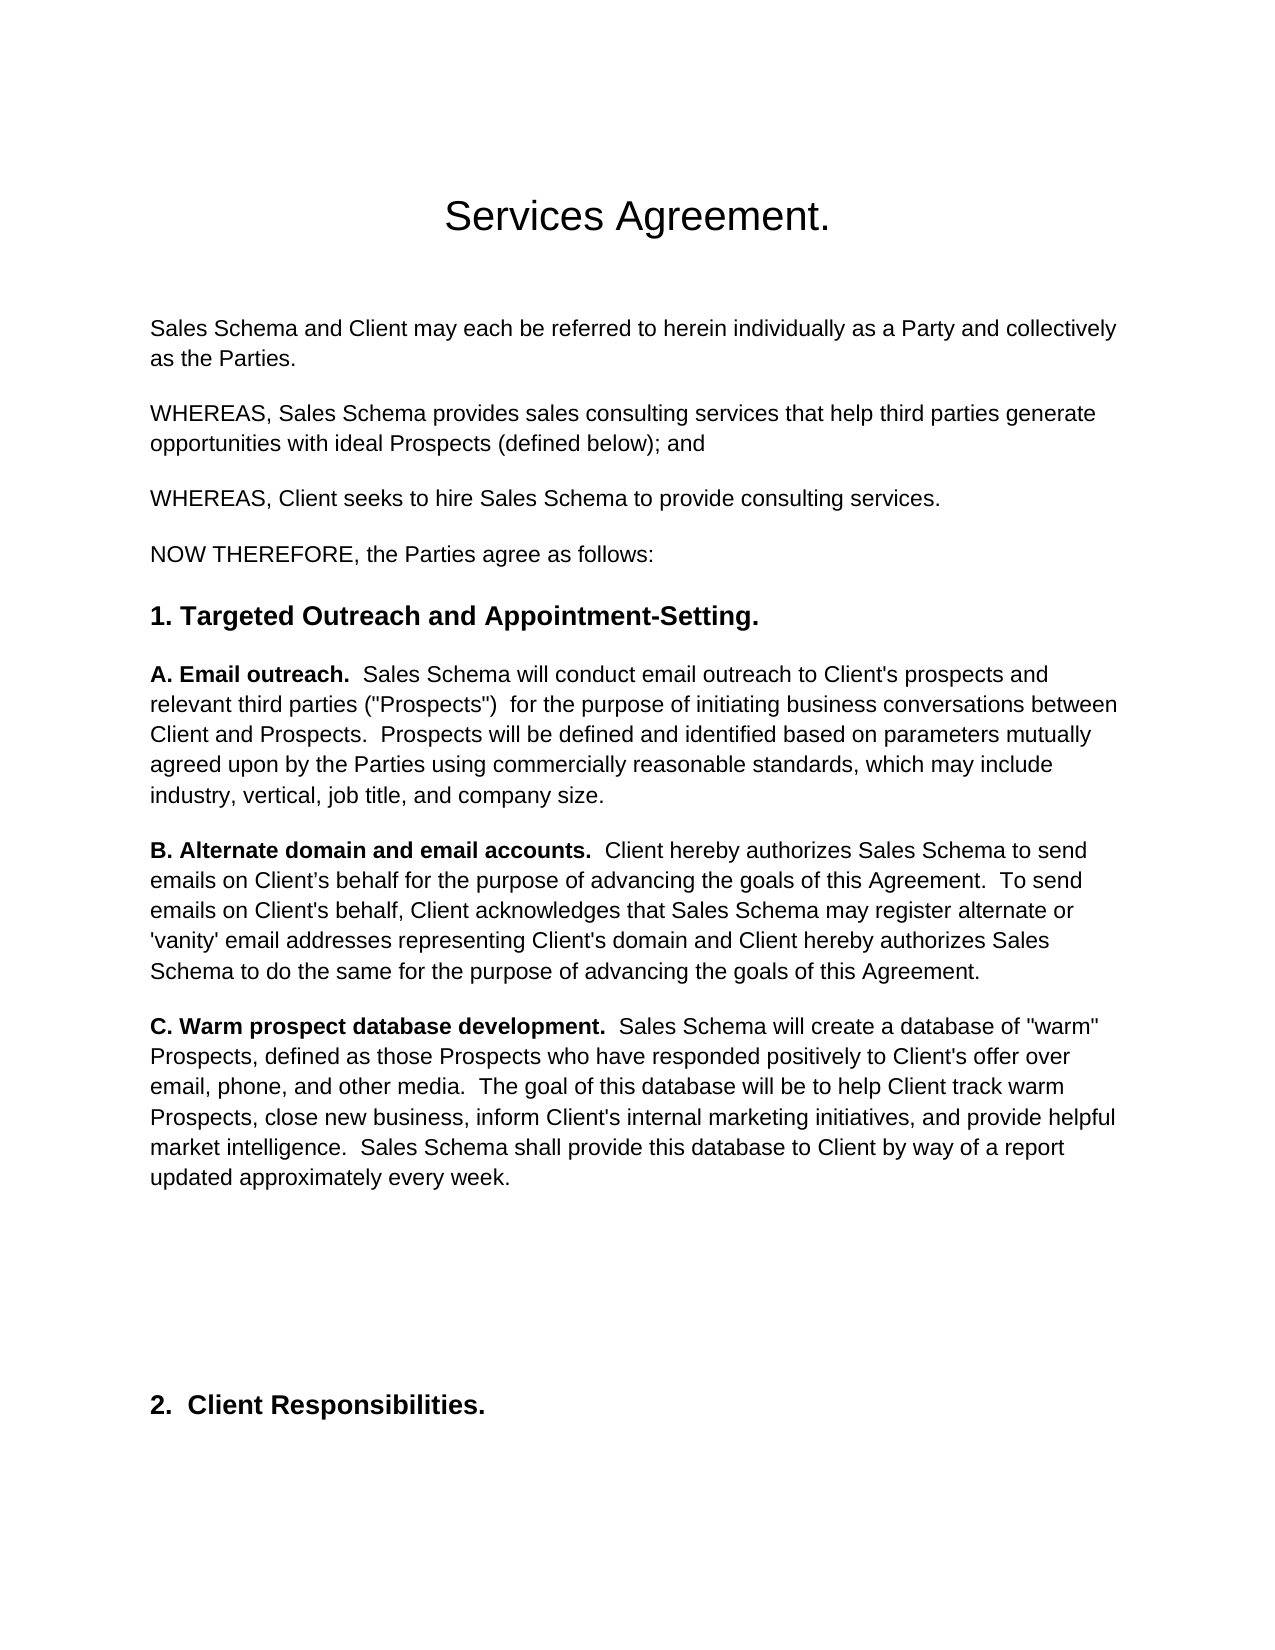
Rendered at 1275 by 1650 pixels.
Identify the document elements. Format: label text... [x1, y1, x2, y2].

subtitle Services Agreement. [150, 192, 1125, 239]
subtitle 1. Targeted Outreach and Appointment-Setting. [150, 600, 1125, 631]
text NOW THEREFORE, the Parties agree as follows: [150, 541, 1125, 567]
text C. Warm prospect database development. Sales Schema will create a database of "warm" Prospects, defined as those Prospects who have responded positively to Client's offer over email, phone, and other media. The goal of this database will be to help Client track warm Prospects, close new business, inform Client's internal marketing initiatives, and provide helpful market intelligence. Sales Schema shall provide this database to Client by way of a report updated approximately every week. [150, 1013, 1125, 1190]
subtitle 2. Client Responsibilities. [150, 1389, 1125, 1420]
text WHEREAS, Sales Schema provides sales consulting services that help third parties generate opportunities with ideal Prospects (defined below); and [150, 400, 1125, 456]
text A. Email outreach. Sales Schema will conduct email outreach to Client's prospects and relevant third parties ("Prospects") for the purpose of initiating business conversations between Client and Prospects. Prospects will be defined and identified based on parameters mutually agreed upon by the Parties using commercially reasonable standards, which may include industry, vertical, job title, and company size. [150, 661, 1125, 808]
text Sales Schema and Client may each be referred to herein individually as a Party and collectively as the Parties. [150, 314, 1125, 371]
text B. Alternate domain and email accounts. Client hereby authorizes Sales Schema to send emails on Client’s behalf for the purpose of advancing the goals of this Agreement. To send emails on Client's behalf, Client acknowledges that Sales Schema may register alternate or 'vanity' email addresses representing Client's domain and Client hereby authorizes Sales Schema to do the same for the purpose of advancing the goals of this Agreement. [150, 837, 1125, 984]
text WHEREAS, Client seeks to hire Sales Schema to provide consulting services. [150, 485, 1125, 512]
